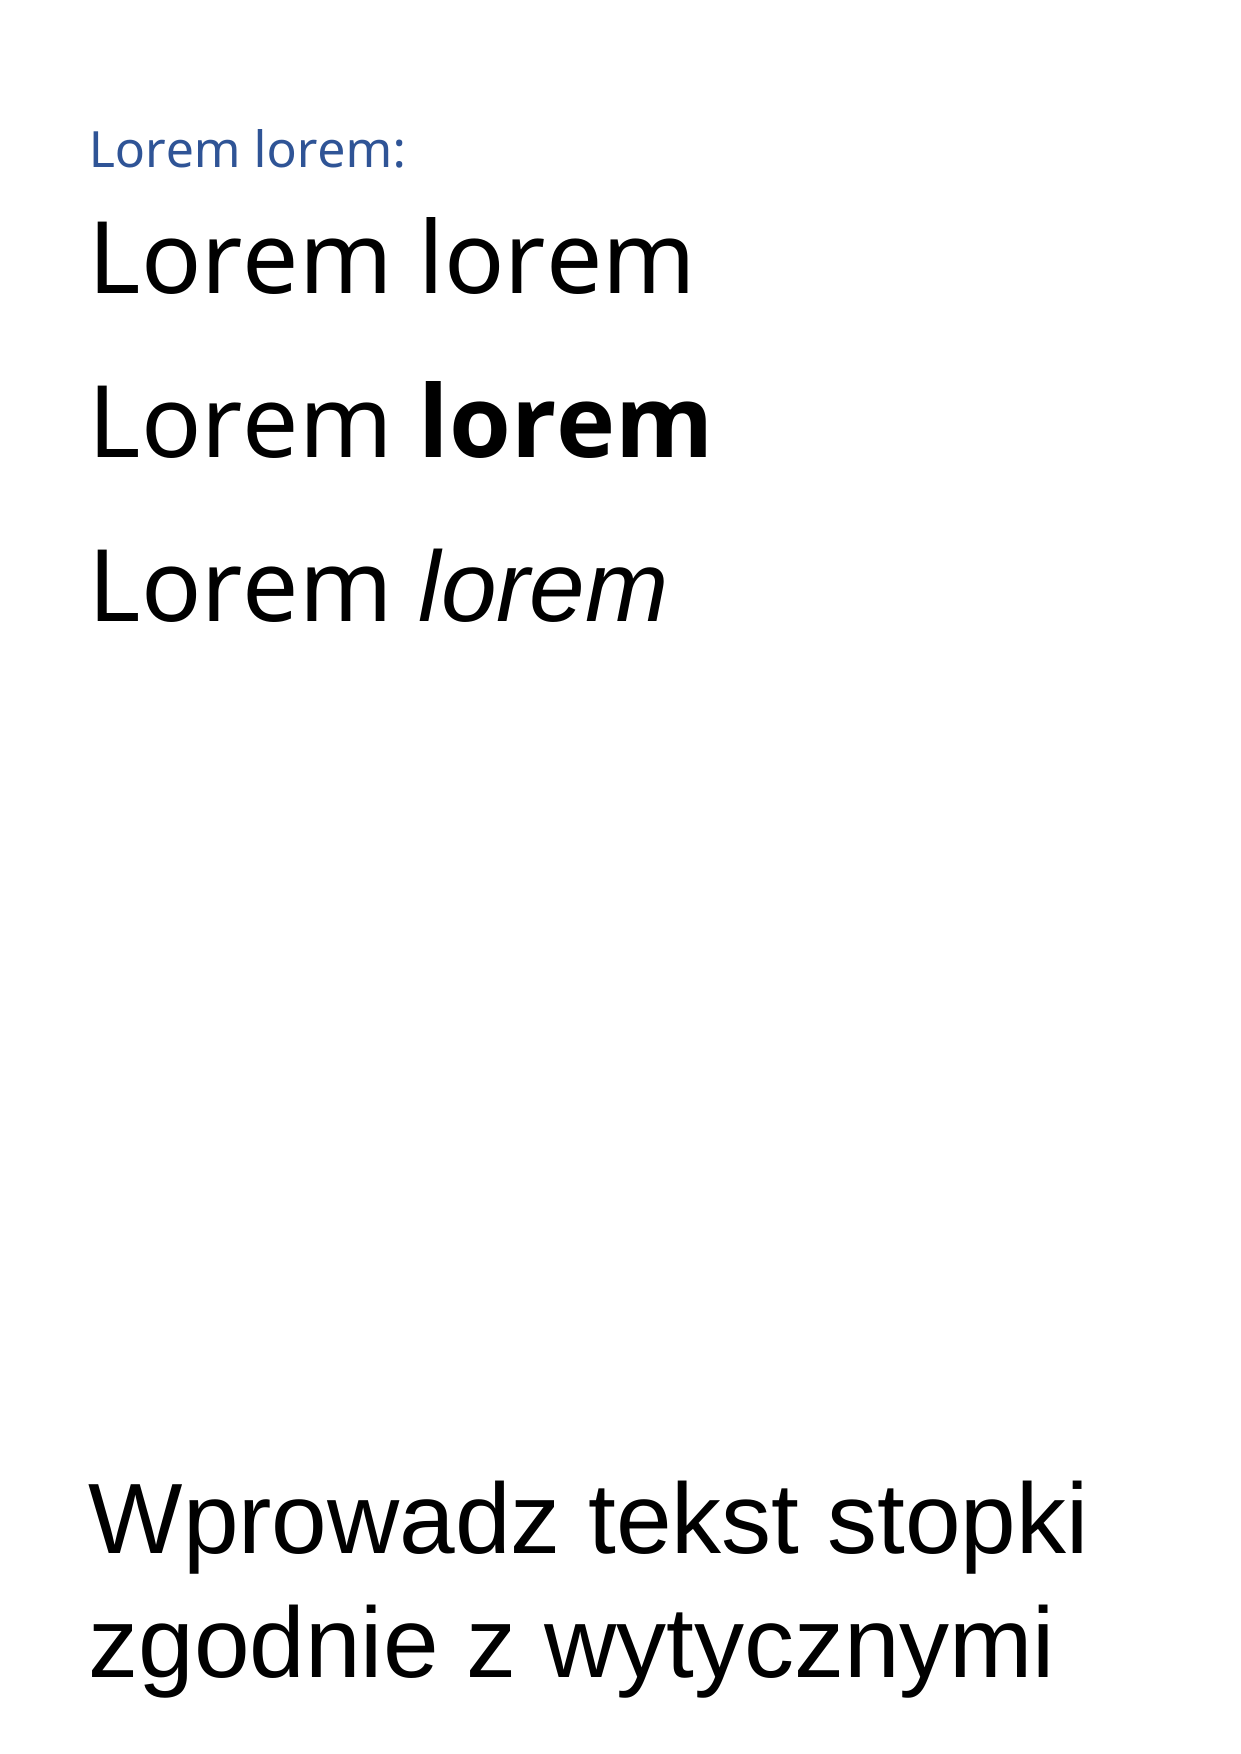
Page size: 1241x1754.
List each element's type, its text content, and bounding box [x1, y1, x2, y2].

text Lorem lorem [88, 187, 1152, 323]
text Lorem lorem [88, 351, 1152, 487]
text Lorem lorem [88, 514, 1152, 651]
subtitle Lorem lorem: [88, 113, 1152, 182]
